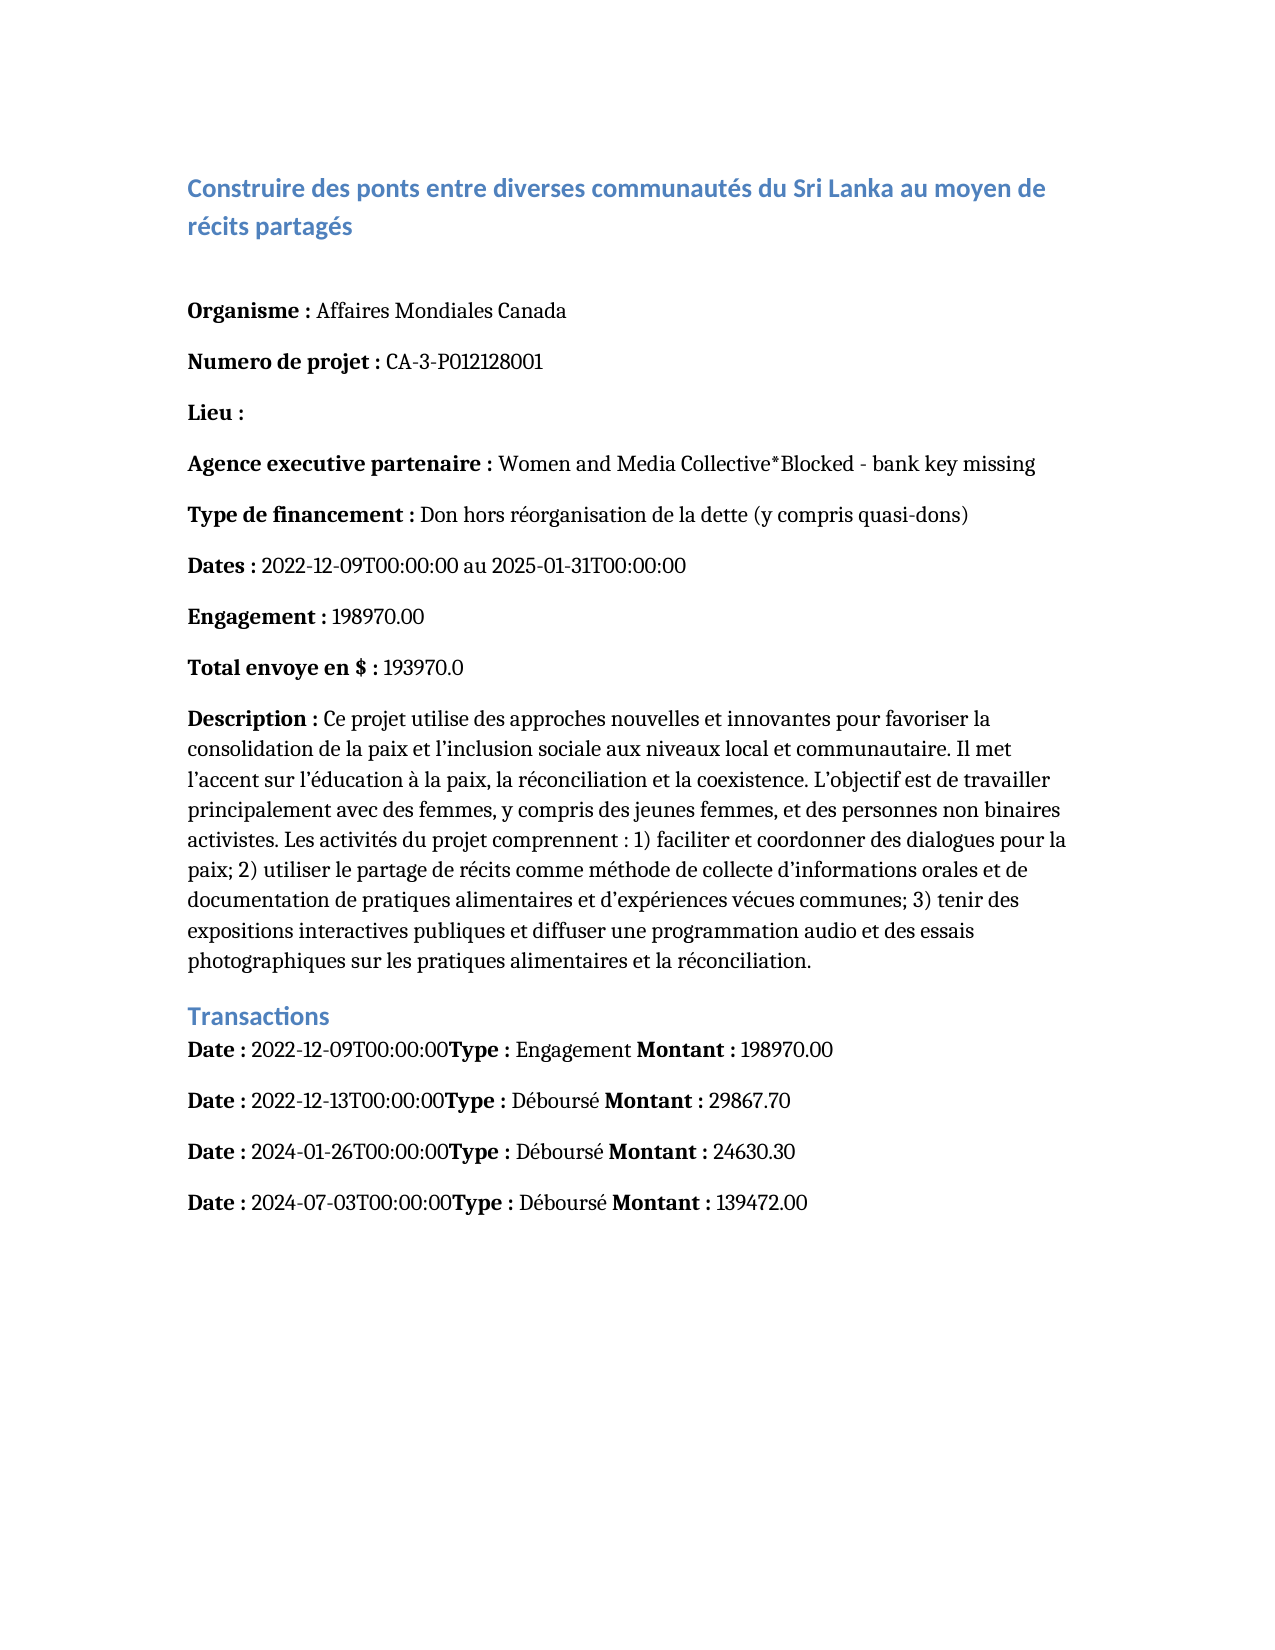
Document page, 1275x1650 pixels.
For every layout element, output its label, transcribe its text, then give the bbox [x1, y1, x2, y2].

text Numero de projet : CA-3-P012128001 [187, 349, 1087, 375]
text Type de financement : Don hors réorganisation de la dette (y compris quasi-dons) [187, 502, 1087, 528]
text Description : Ce projet utilise des approches nouvelles et innovantes pour favoriser la consolidation de la paix et l’inclusion sociale aux niveaux local et communautaire. Il met l’accent sur l’éducation à la paix, la réconciliation et la coexistence. L’objectif est de travailler principalement avec des femmes, y compris des jeunes femmes, et des personnes non binaires activistes. Les activités du projet comprennent : 1) faciliter et coordonner des dialogues pour la paix; 2) utiliser le partage de récits comme méthode de collecte d’informations orales et de documentation de pratiques alimentaires et d’expériences vécues communes; 3) tenir des expositions interactives publiques et diffuser une programmation audio et des essais photographiques sur les pratiques alimentaires et la réconciliation. [187, 706, 1087, 974]
text Date : 2024-01-26T00:00:00Type : Déboursé Montant : 24630.30 [187, 1139, 1087, 1165]
text Engagement : 198970.00 [187, 604, 1087, 630]
text Date : 2024-07-03T00:00:00Type : Déboursé Montant : 139472.00 [187, 1190, 1087, 1216]
text Date : 2022-12-13T00:00:00Type : Déboursé Montant : 29867.70 [187, 1088, 1087, 1114]
text Organisme : Affaires Mondiales Canada [187, 298, 1087, 324]
text Agence executive partenaire : Women and Media Collective*Blocked - bank key missing [187, 451, 1087, 477]
text Date : 2022-12-09T00:00:00Type : Engagement Montant : 198970.00 [187, 1037, 1087, 1063]
text Lieu : [187, 400, 1087, 426]
subtitle Construire des ponts entre diverses communautés du Sri Lanka au moyen de récits partagés [187, 171, 1087, 242]
text Dates : 2022-12-09T00:00:00 au 2025-01-31T00:00:00 [187, 553, 1087, 579]
text Total envoye en $ : 193970.0 [187, 655, 1087, 681]
subtitle Transactions [187, 999, 1087, 1032]
